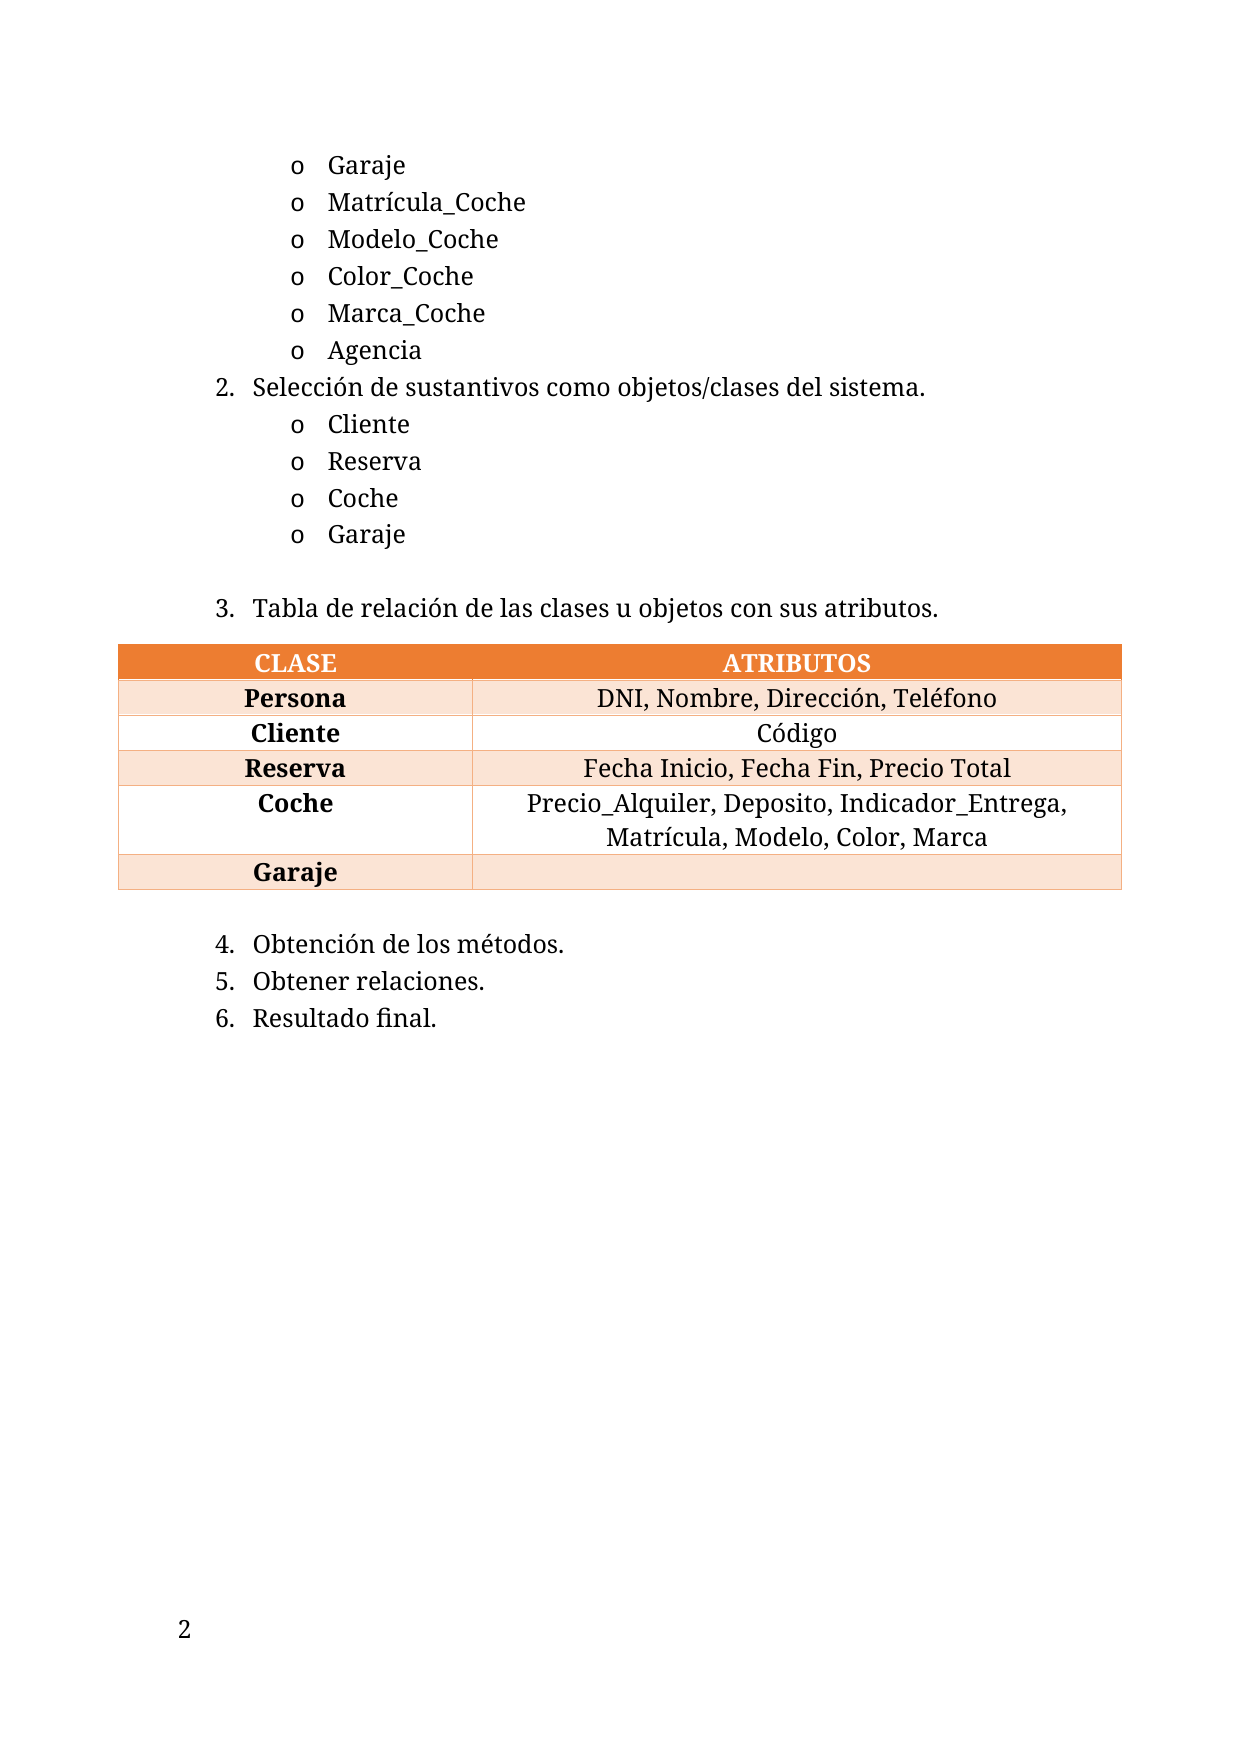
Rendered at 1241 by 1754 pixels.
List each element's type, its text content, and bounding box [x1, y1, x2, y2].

list Cliente [290, 406, 1063, 441]
table_cell Coche [119, 786, 472, 854]
table_cell Código [473, 716, 1121, 750]
table_cell Garaje [119, 855, 472, 889]
table_cell Fecha Inicio, Fecha Fin, Precio Total [473, 751, 1121, 785]
list Tabla de relación de las clases u objetos con sus atributos. [215, 591, 1063, 625]
list Marca_Coche [290, 296, 1063, 330]
list Resultado final. [215, 1000, 1063, 1034]
list Color_Coche [290, 258, 1063, 293]
list Selección de sustantivos como objetos/clases del sistema. [215, 369, 1063, 403]
list Garaje [290, 517, 1063, 551]
list Coche [290, 480, 1063, 514]
list Matrícula_Coche [290, 184, 1063, 219]
list Obtención de los métodos. [215, 927, 1063, 961]
table_cell Cliente [119, 716, 472, 750]
table_cell Reserva [119, 751, 472, 785]
table_header ATRIBUTOS [473, 645, 1121, 679]
list Modelo_Coche [290, 222, 1063, 256]
table_cell DNI, Nombre, Dirección, Teléfono [473, 681, 1121, 714]
list Obtener relaciones. [215, 964, 1063, 998]
list Agencia [290, 332, 1063, 367]
list Garaje [290, 148, 1063, 182]
list Reserva [290, 443, 1063, 477]
table_cell Precio_Alquiler, Deposito, Indicador_Entrega, Matrícula, Modelo, Color, Marca [473, 786, 1121, 854]
table_cell Persona [119, 681, 472, 714]
table_cell [473, 855, 1121, 889]
table_header CLASE [119, 645, 472, 679]
